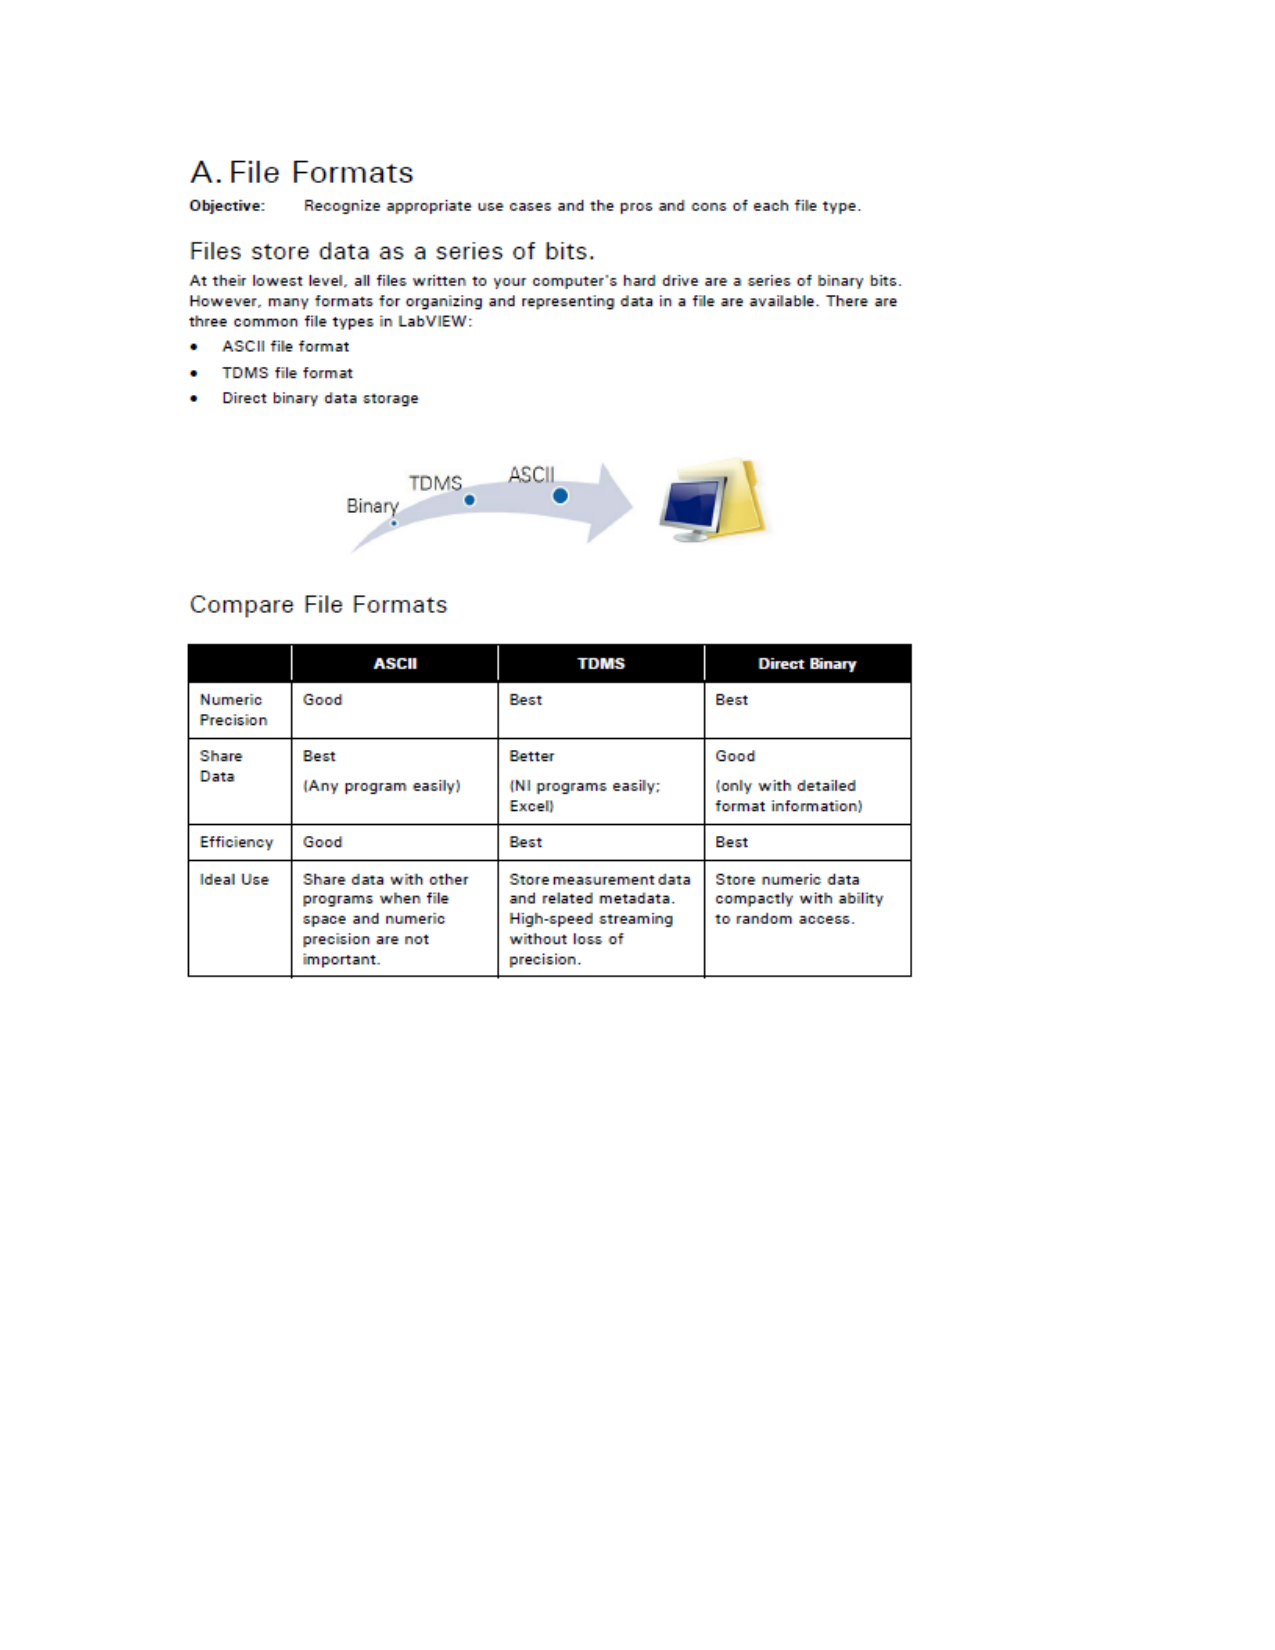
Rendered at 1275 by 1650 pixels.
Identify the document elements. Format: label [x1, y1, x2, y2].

picture [177, 147, 920, 996]
